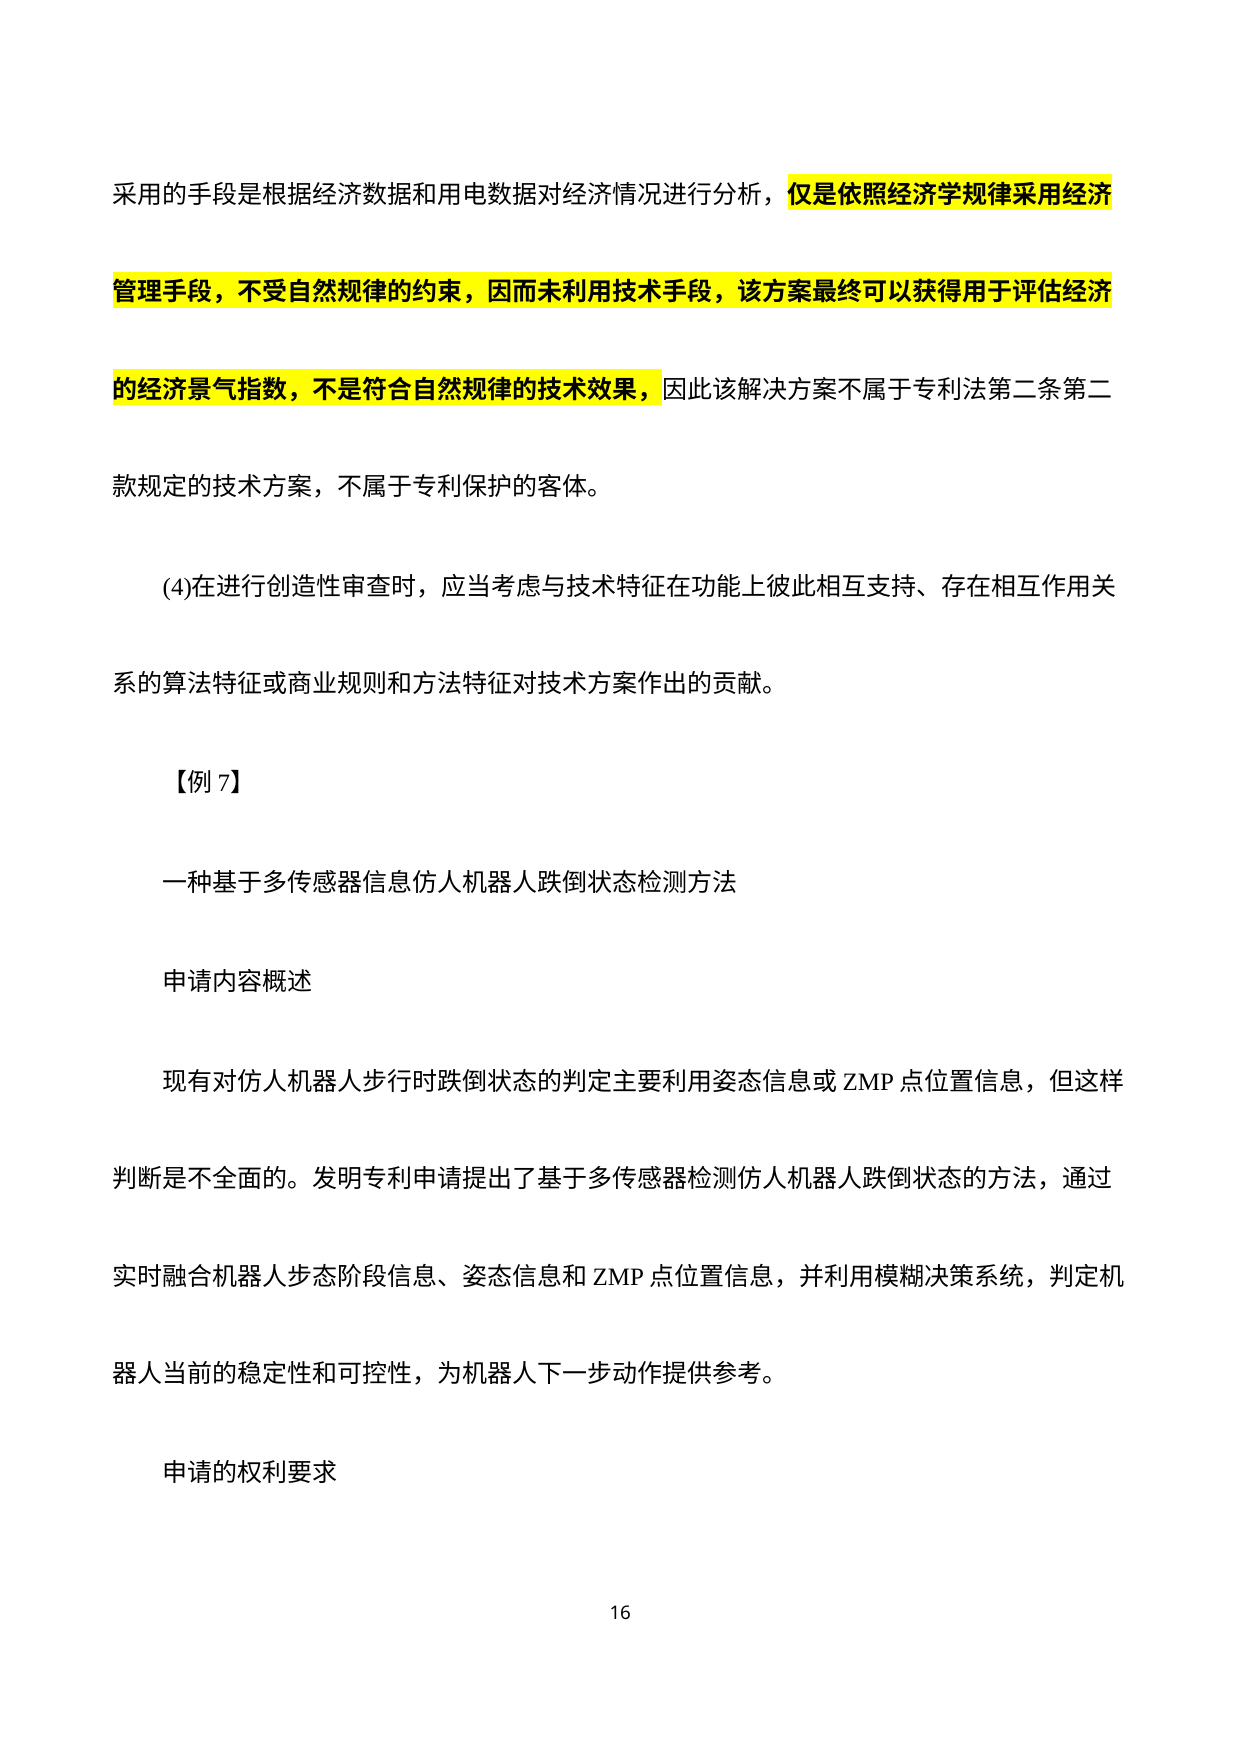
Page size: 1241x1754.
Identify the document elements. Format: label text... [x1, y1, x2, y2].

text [112, 160, 1128, 517]
text 申请内容概述 [112, 947, 1128, 1012]
text 【例7】 [112, 748, 1128, 813]
text 现有对仿人机器人步行时跌倒状态的判定主要利用姿态信息或ZMP点位置信息，但这样判断是不全面的。发明专利申请提出了基于多传感器检测仿人机器人跌倒状态的方法，通过实时融合机器人步态阶段信息、姿态信息和ZMP点位置信息，并利用模糊决策系统，判定机器人当前的稳定性和可控性，为机器人下一步动作提供参考。 [112, 1047, 1128, 1404]
text 申请的权利要求 [112, 1438, 1128, 1503]
text (4)在进行创造性审查时，应当考虑与技术特征在功能上彼此相互支持、存在相互作用关系的算法特征或商业规则和方法特征对技术方案作出的贡献。 [112, 552, 1128, 714]
text 一种基于多传感器信息仿人机器人跌倒状态检测方法 [112, 848, 1128, 913]
